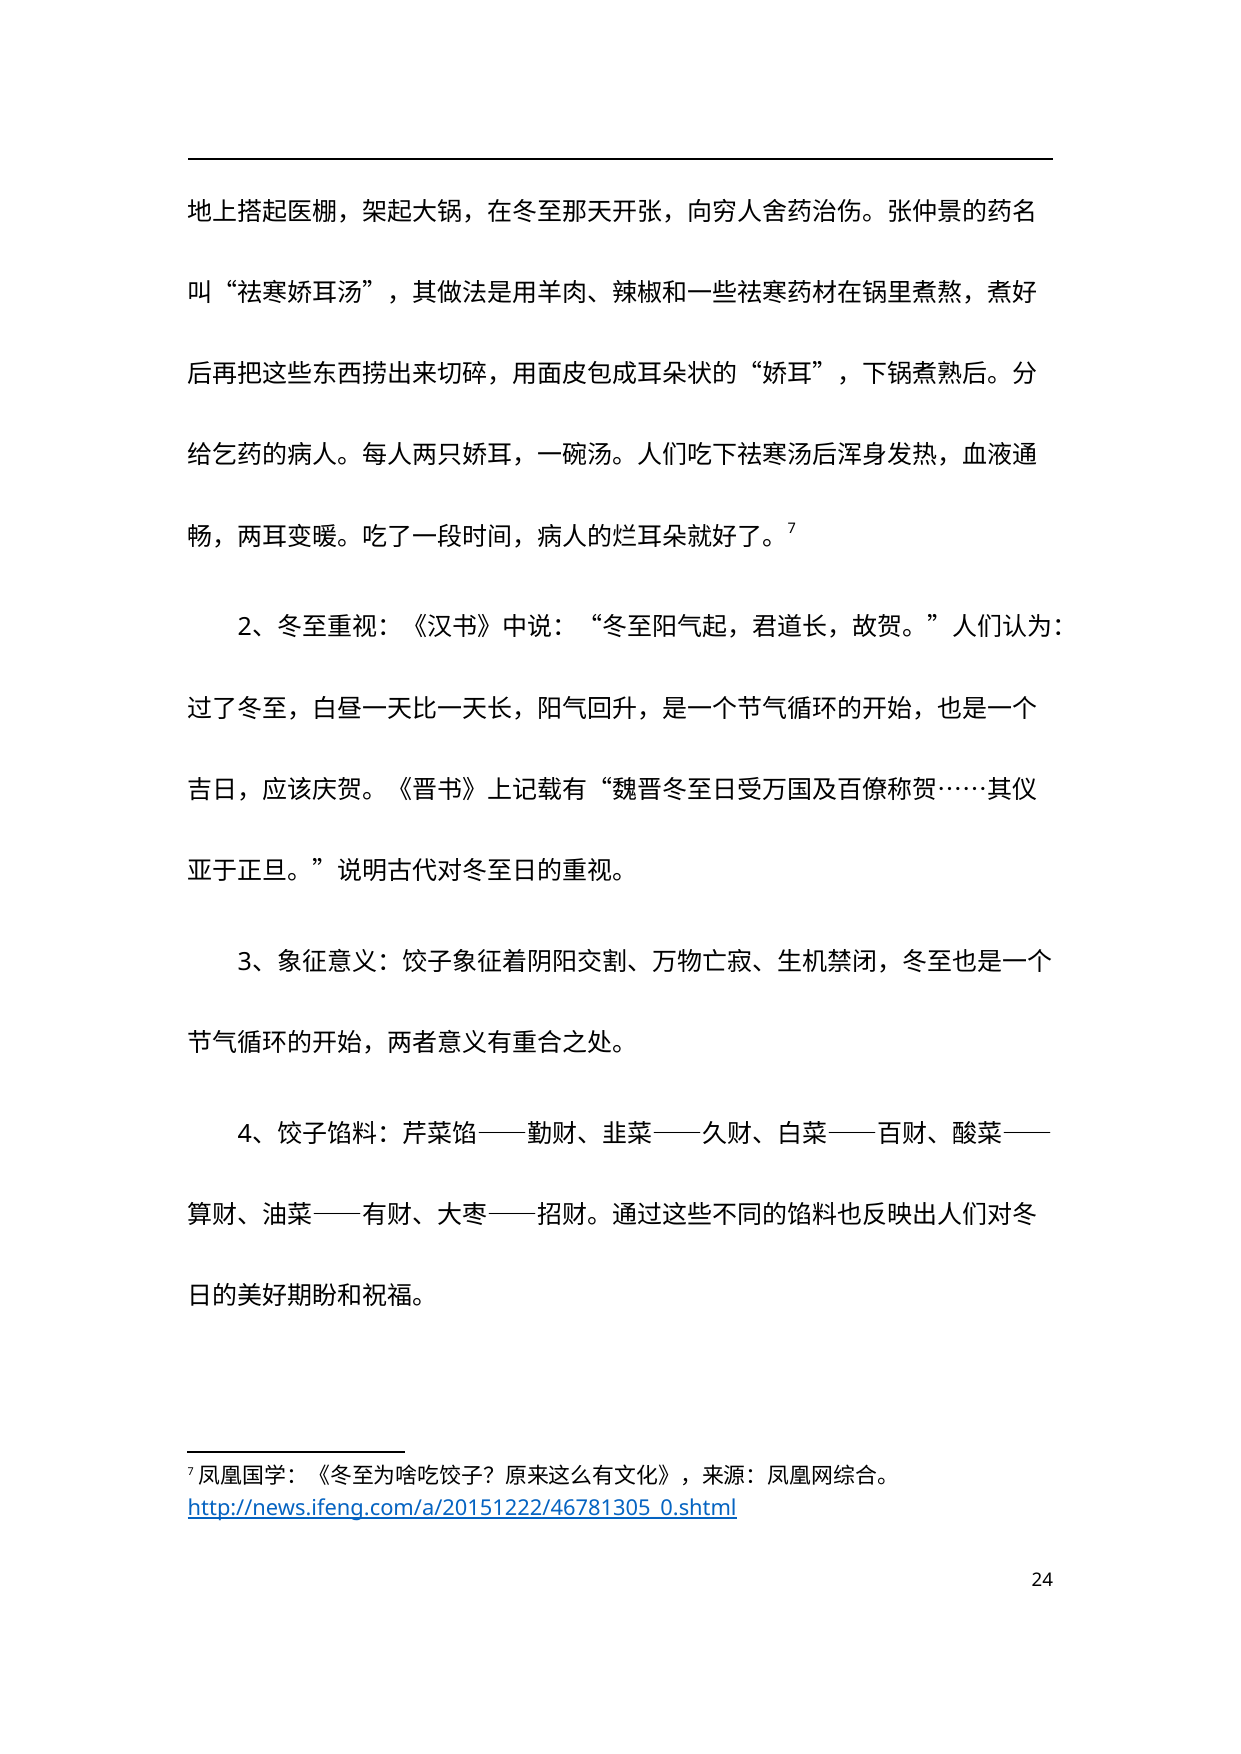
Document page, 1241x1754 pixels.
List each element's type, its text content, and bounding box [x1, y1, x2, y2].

text 2、冬至重视：《汉书》中说：“冬至阳气起，君道长，故贺。”人们认为：过了冬至，白昼一天比一天长，阳气回升，是一个节气循环的开始，也是一个吉日，应该庆贺。《晋书》上记载有“魏晋冬至日受万国及百僚称贺……其仪亚于正旦。”说明古代对冬至日的重视。 [187, 592, 1053, 901]
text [187, 177, 1053, 567]
text 3、象征意义：饺子象征着阴阳交割、万物亡寂、生机禁闭，冬至也是一个节气循环的开始，两者意义有重合之处。 [187, 927, 1053, 1073]
text 4、饺子馅料：芹菜馅——勤财、韭菜——久财、白菜——百财、酸菜——算财、油菜——有财、大枣——招财。通过这些不同的馅料也反映出人们对冬日的美好期盼和祝福。 [187, 1099, 1053, 1326]
